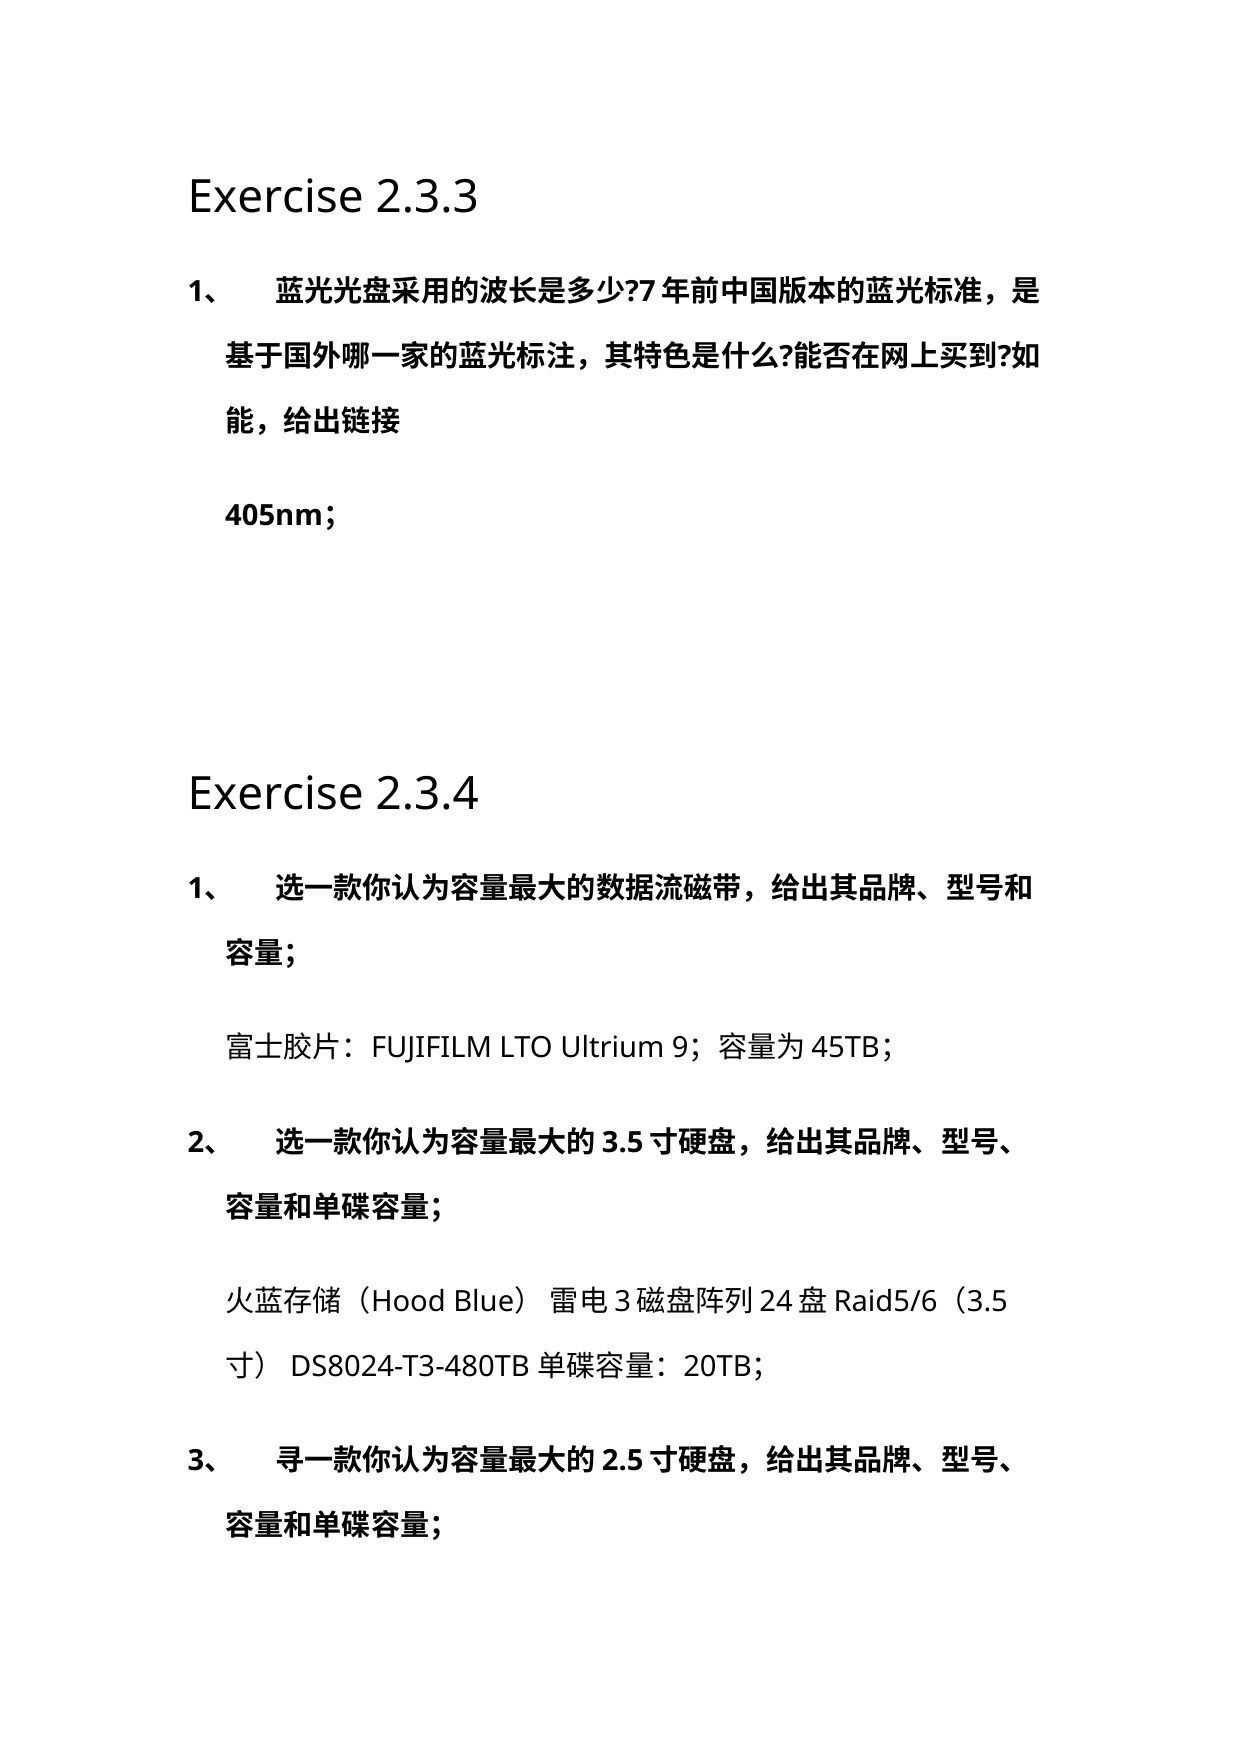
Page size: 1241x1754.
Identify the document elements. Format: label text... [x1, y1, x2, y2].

list 蓝光光盘采用的波长是多少?7年前中国版本的蓝光标准，是基于国外哪一家的蓝光标注，其特色是什么?能否在网上买到?如能，给出链接 [187, 256, 1053, 451]
text 405nm； [225, 480, 1053, 545]
text 富士胶片：FUJIFILM LTO Ultrium 9；容量为45TB； [187, 1013, 1053, 1078]
list 选一款你认为容量最大的数据流磁带，给出其品牌、型号和容量； [187, 854, 1053, 984]
text Exercise 2.3.3 [187, 162, 1053, 227]
text 火蓝存储（Hood Blue） 雷电3磁盘阵列24盘Raid5/6（3.5寸） DS8024-T3-480TB 单碟容量：20TB； [225, 1266, 1053, 1396]
list 寻一款你认为容量最大的2.5寸硬盘，给出其品牌、型号、容量和单碟容量； [187, 1425, 1053, 1555]
text Exercise 2.3.4 [187, 759, 1053, 824]
list 选一款你认为容量最大的3.5寸硬盘，给出其品牌、型号、容量和单碟容量； [187, 1107, 1053, 1237]
